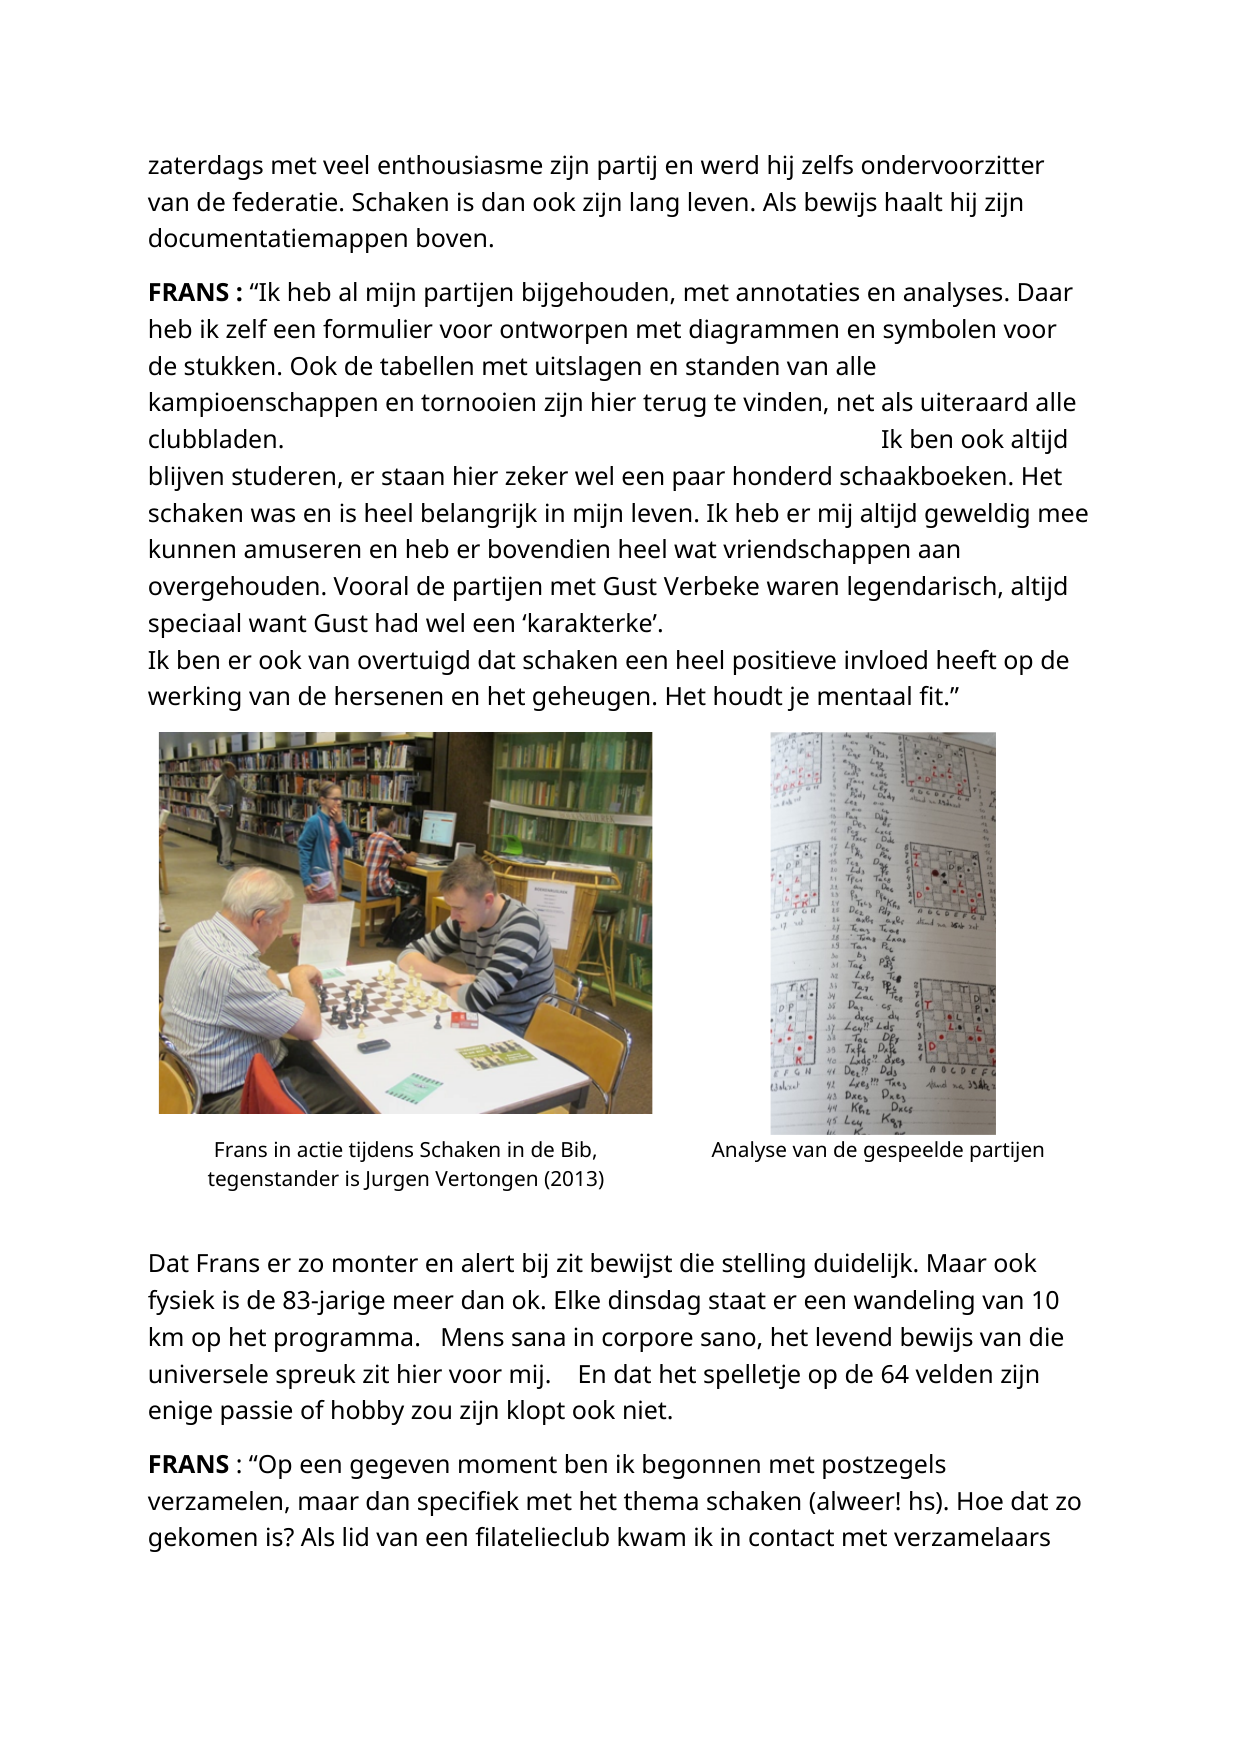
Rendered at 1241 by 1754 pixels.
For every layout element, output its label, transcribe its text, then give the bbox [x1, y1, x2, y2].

table_cell Frans in actie tijdens Schaken in de Bib, tegenstander is Jurgen Vertongen (2013) [148, 1136, 664, 1192]
table_cell Analyse van de gespeelde partijen [664, 1136, 1093, 1192]
text FRANS : “Ik heb al mijn partijen bijgehouden, met annotaties en analyses. Daar heb ik zelf een formulier voor ontworpen met diagrammen en symbolen voor de stukken. Ook de tabellen met uitslagen en standen van alle kampioenschappen en tornooien zijn hier terug te vinden, net als uiteraard alle clubbladen. Ik ben ook altijd blijven studeren, er staan hier zeker wel een paar honderd schaakboeken. Het schaken was en is heel belangrijk in mijn leven. Ik heb er mij altijd geweldig mee kunnen amuseren en heb er bovendien heel wat vriendschappen aan overgehouden. Vooral de partijen met Gust Verbeke waren legendarisch, altijd speciaal want Gust had wel een ‘karakterke’. Ik ben er ook van overtuigd dat schaken een heel positieve invloed heeft op de werking van de hersenen en het geheugen. Het houdt je mentaal fit.” [148, 274, 1093, 713]
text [148, 148, 1093, 255]
picture [771, 733, 996, 1135]
text Dat Frans er zo monter en alert bij zit bewijst die stelling duidelijk. Maar ook fysiek is de 83-jarige meer dan ok. Elke dinsdag staat er een wandeling van 10 km op het programma. Mens sana in corpore sano, het levend bewijs van die universele spreuk zit hier voor mij. En dat het spelletje op de 64 velden zijn enige passie of hobby zou zijn klopt ook niet. [148, 1246, 1093, 1427]
table_header [664, 733, 1093, 1136]
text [148, 1446, 1093, 1554]
picture [158, 732, 653, 1114]
table_header [148, 733, 664, 1136]
